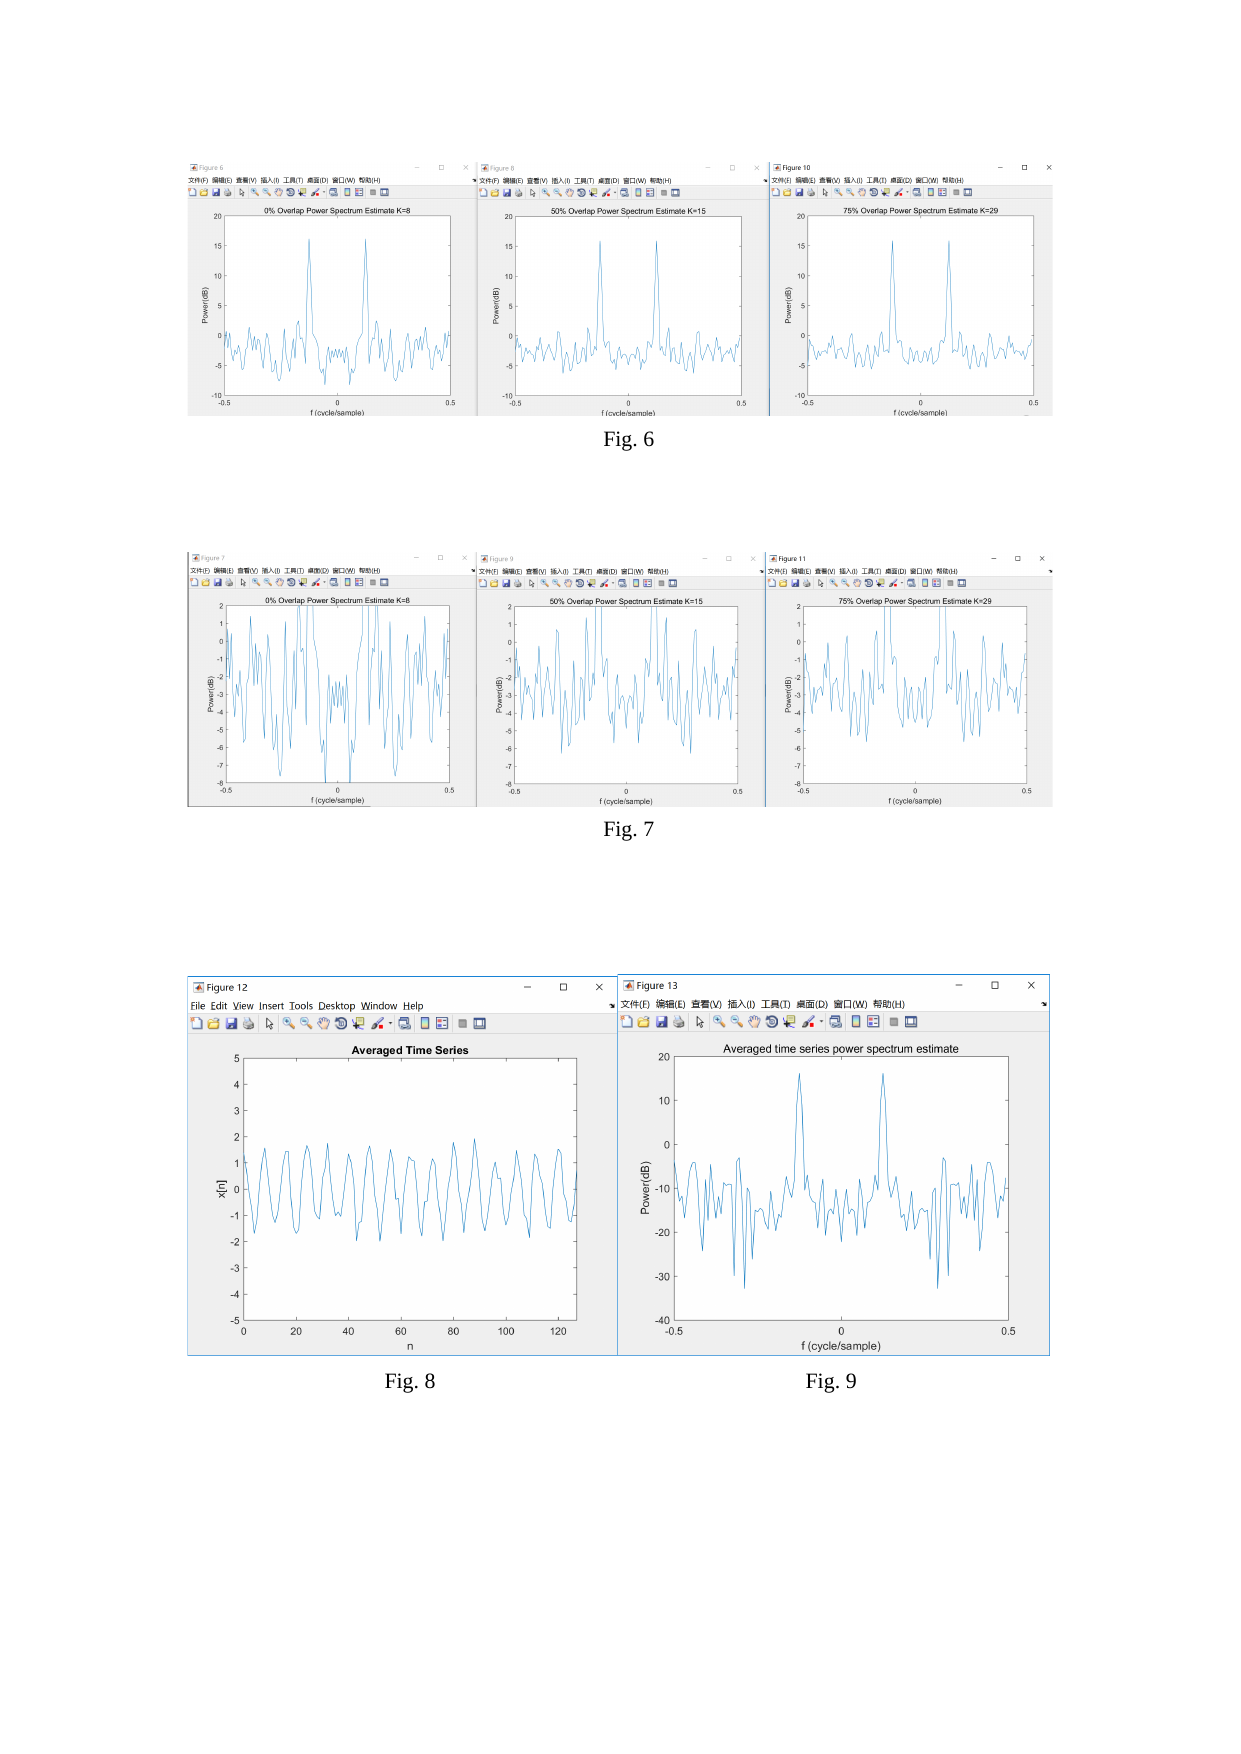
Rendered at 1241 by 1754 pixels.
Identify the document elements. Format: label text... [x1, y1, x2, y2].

text Fig. 6 [428, 422, 1053, 454]
text Fig. 7 [384, 812, 1053, 844]
picture [187, 552, 1053, 807]
picture [187, 974, 1050, 1356]
picture [187, 162, 1053, 416]
text Fig. 8 Fig. 9 [187, 1364, 1053, 1397]
